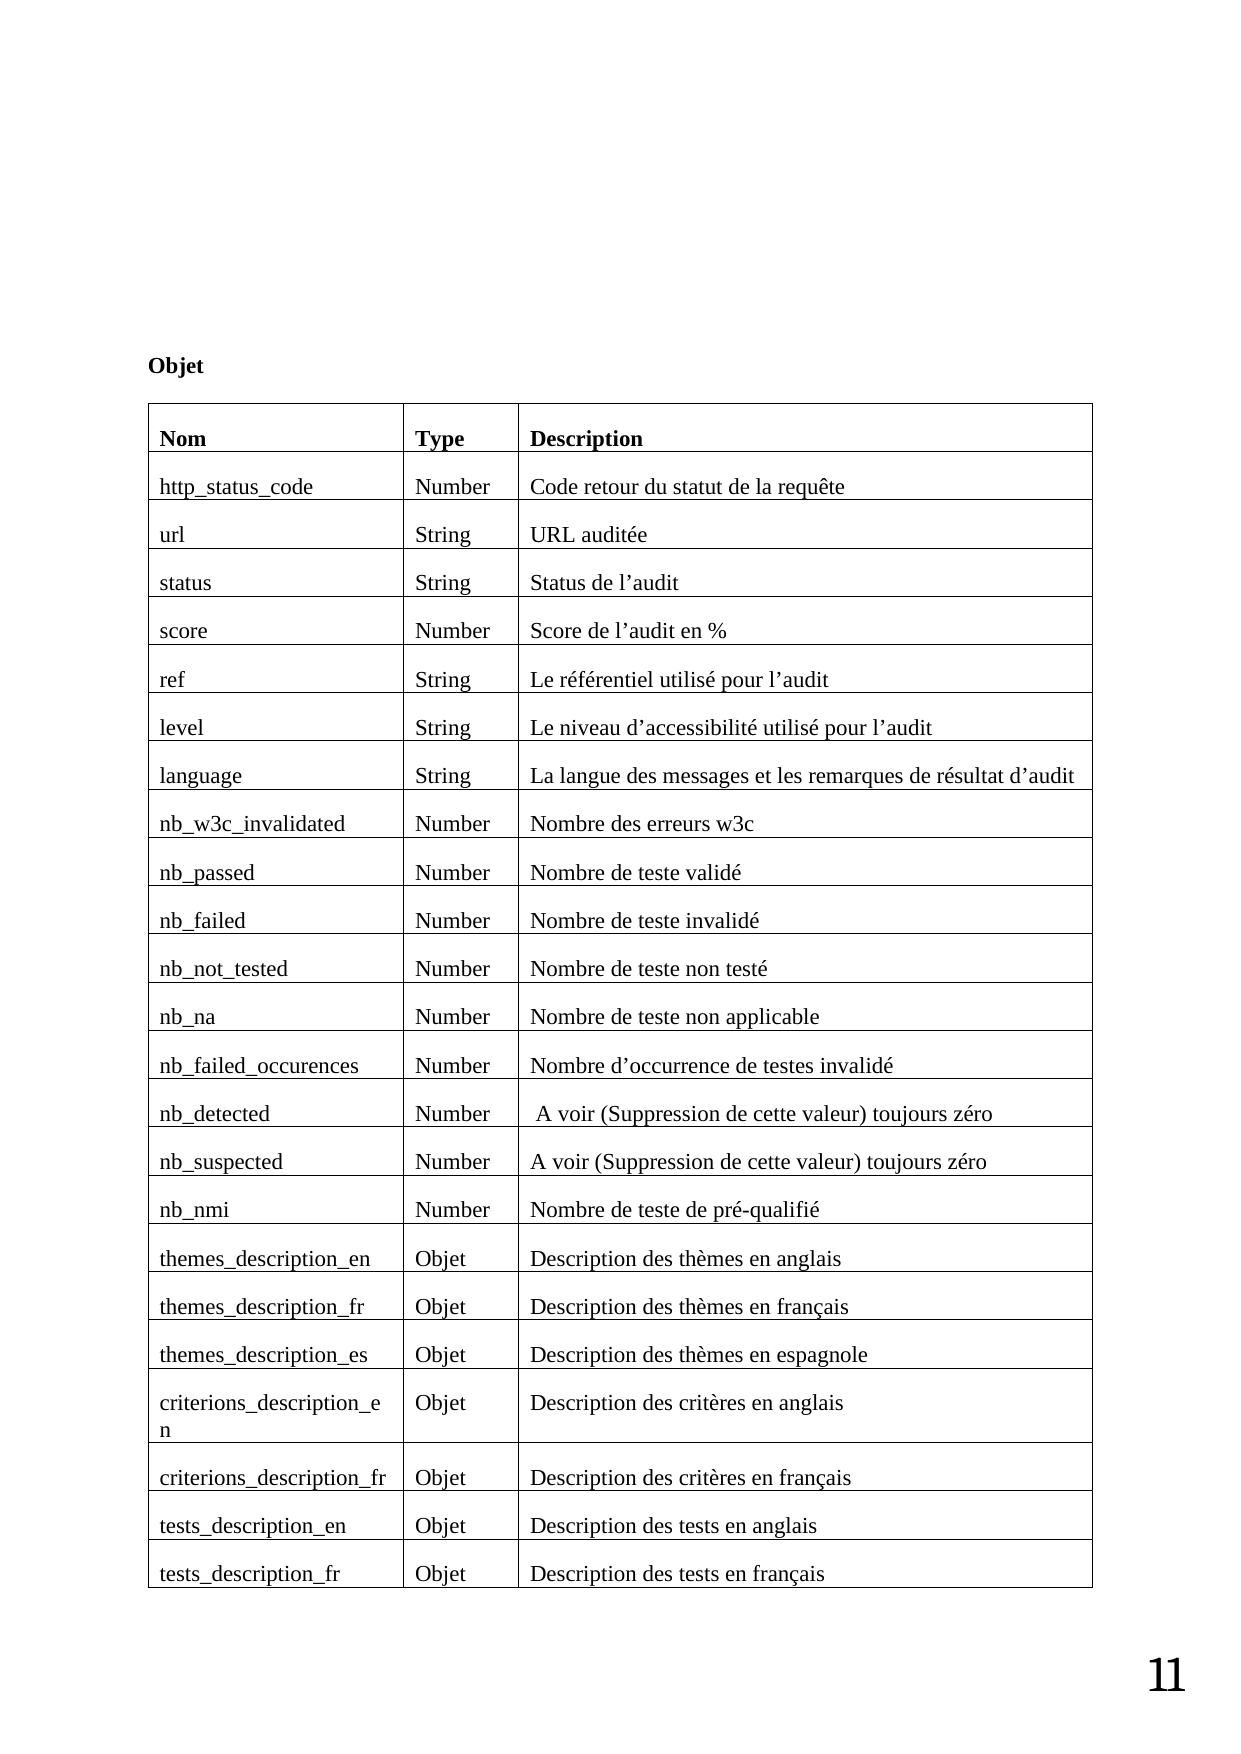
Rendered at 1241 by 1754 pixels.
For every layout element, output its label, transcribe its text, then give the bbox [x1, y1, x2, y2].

table_cell Status de l’audit [519, 549, 1092, 596]
table_cell A voir (Suppression de cette valeur) toujours zéro [519, 1127, 1092, 1174]
table_cell Objet [404, 1224, 518, 1271]
table_cell Nombre de teste invalidé [519, 886, 1092, 933]
table_cell String [404, 549, 518, 596]
table_cell String [404, 645, 518, 692]
table_cell Le référentiel utilisé pour l’audit [519, 645, 1092, 692]
table_cell Nombre d’occurrence de testes invalidé [519, 1031, 1092, 1078]
table_cell score [149, 597, 403, 644]
table_cell tests_description_fr [149, 1540, 403, 1587]
table_cell nb_suspected [149, 1127, 403, 1174]
table_cell themes_description_es [149, 1320, 403, 1367]
table_cell themes_description_fr [149, 1272, 403, 1319]
text Objet [148, 352, 1093, 378]
table_cell nb_nmi [149, 1176, 403, 1223]
table_cell tests_description_en [149, 1491, 403, 1538]
table_header Description [519, 404, 1092, 451]
table_cell url [149, 500, 403, 547]
table_header Type [404, 404, 518, 451]
table_cell level [149, 693, 403, 740]
table_cell Description des critères en français [519, 1443, 1092, 1490]
table_cell Objet [404, 1369, 518, 1442]
table_header Nom [149, 404, 403, 451]
table_cell String [404, 500, 518, 547]
table_cell String [404, 693, 518, 740]
table_cell Description des tests en français [519, 1540, 1092, 1587]
table_cell Description des thèmes en anglais [519, 1224, 1092, 1271]
table_cell String [404, 741, 518, 789]
table_cell URL auditée [519, 500, 1092, 547]
table_cell Number [404, 790, 518, 837]
table_cell ref [149, 645, 403, 692]
table_cell nb_w3c_invalidated [149, 790, 403, 837]
table_cell Objet [404, 1443, 518, 1490]
table_cell criterions_description_fr [149, 1443, 403, 1490]
table_cell nb_failed_occurences [149, 1031, 403, 1078]
table_cell Number [404, 886, 518, 933]
table_cell Nombre de teste de pré-qualifié [519, 1176, 1092, 1223]
table_cell Nombre de teste non testé [519, 934, 1092, 982]
table_cell Le niveau d’accessibilité utilisé pour l’audit [519, 693, 1092, 740]
table_cell Nombre de teste validé [519, 838, 1092, 885]
table_cell Number [404, 983, 518, 1030]
table_cell A voir (Suppression de cette valeur) toujours zéro [519, 1079, 1092, 1126]
table_cell La langue des messages et les remarques de résultat d’audit [519, 741, 1092, 789]
table_cell themes_description_en [149, 1224, 403, 1271]
table_cell Number [404, 1176, 518, 1223]
table_cell nb_failed [149, 886, 403, 933]
table_cell Description des thèmes en français [519, 1272, 1092, 1319]
table_cell Objet [404, 1320, 518, 1367]
table_cell Number [404, 838, 518, 885]
table_cell http_status_code [149, 452, 403, 499]
table_cell criterions_description_en [149, 1369, 403, 1442]
table_cell Number [404, 1127, 518, 1174]
table_cell Description des tests en anglais [519, 1491, 1092, 1538]
table_cell Objet [404, 1540, 518, 1587]
table_cell Objet [404, 1491, 518, 1538]
table_cell Number [404, 452, 518, 499]
table_cell Description des thèmes en espagnole [519, 1320, 1092, 1367]
table_cell Description des critères en anglais [519, 1369, 1092, 1442]
table_cell Number [404, 1031, 518, 1078]
table_cell Number [404, 934, 518, 982]
table_cell Nombre de teste non applicable [519, 983, 1092, 1030]
table_cell Number [404, 597, 518, 644]
table_cell nb_not_tested [149, 934, 403, 982]
table_cell language [149, 741, 403, 789]
table_cell Score de l’audit en % [519, 597, 1092, 644]
table_cell nb_passed [149, 838, 403, 885]
table_cell nb_na [149, 983, 403, 1030]
table_cell status [149, 549, 403, 596]
table_cell Objet [404, 1272, 518, 1319]
table_cell Nombre des erreurs w3c [519, 790, 1092, 837]
table_cell nb_detected [149, 1079, 403, 1126]
table_cell Number [404, 1079, 518, 1126]
table_cell Code retour du statut de la requête [519, 452, 1092, 499]
